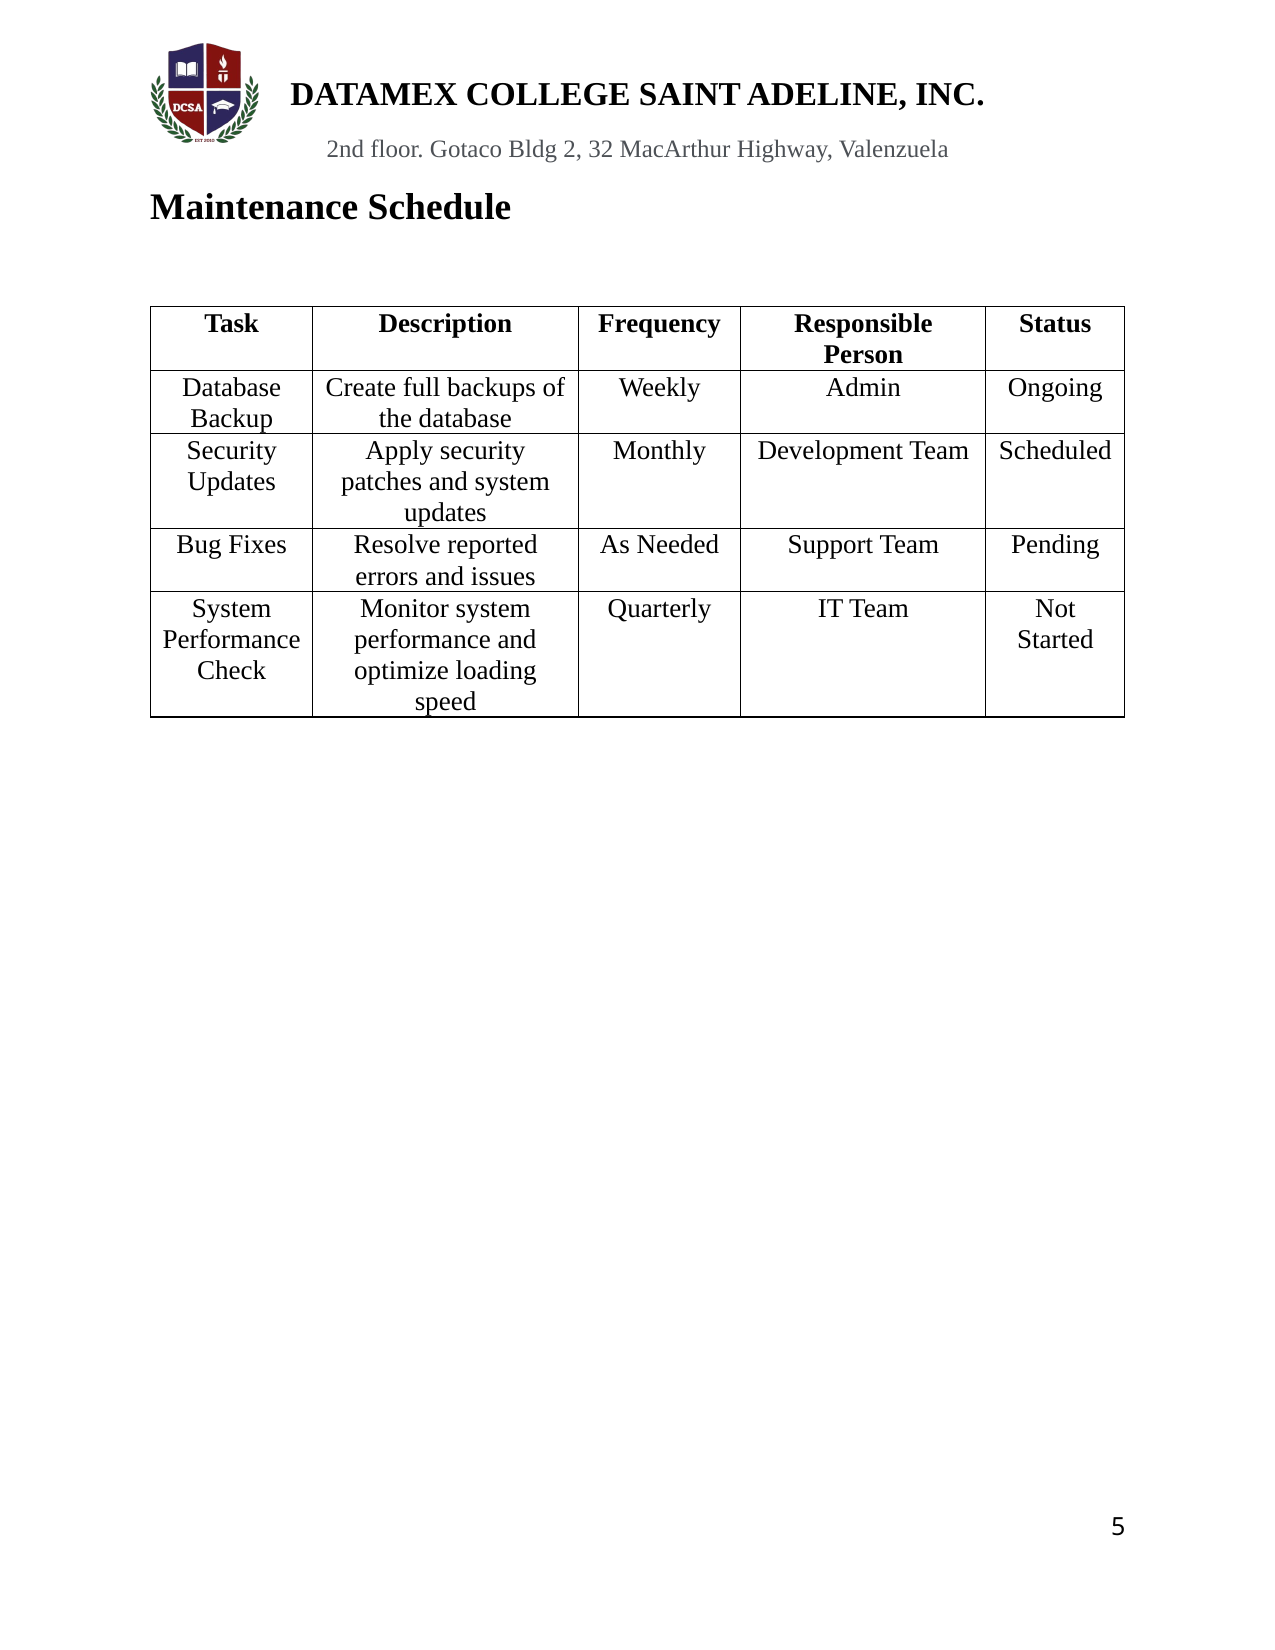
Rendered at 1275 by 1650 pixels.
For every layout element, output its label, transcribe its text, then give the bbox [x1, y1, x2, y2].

text Maintenance Schedule [150, 184, 1125, 227]
table_cell Resolve reported errors and issues [313, 529, 578, 591]
table_cell Monthly [579, 434, 740, 527]
table_cell System Performance Check [151, 592, 312, 716]
table_cell Development Team [741, 434, 985, 527]
table_cell Create full backups of the database [313, 371, 578, 433]
table_header Status [986, 307, 1124, 369]
table_cell Ongoing [986, 371, 1124, 433]
picture [150, 41, 260, 148]
table_header Description [313, 307, 578, 369]
table_cell Monitor system performance and optimize loading speed [313, 592, 578, 716]
table_cell Not Started [986, 592, 1124, 716]
table_header Task [151, 307, 312, 369]
table_cell Admin [741, 371, 985, 433]
table_cell Apply security patches and system updates [313, 434, 578, 527]
table_header Frequency [579, 307, 740, 369]
table_cell Database Backup [151, 371, 312, 433]
table_cell Quarterly [579, 592, 740, 716]
table_cell As Needed [579, 529, 740, 591]
table_header Responsible Person [741, 307, 985, 369]
table_cell Support Team [741, 529, 985, 591]
table_cell Scheduled [986, 434, 1124, 527]
table_cell Weekly [579, 371, 740, 433]
table_cell Security Updates [151, 434, 312, 527]
table_cell IT Team [741, 592, 985, 716]
table_cell Bug Fixes [151, 529, 312, 591]
table_cell Pending [986, 529, 1124, 591]
